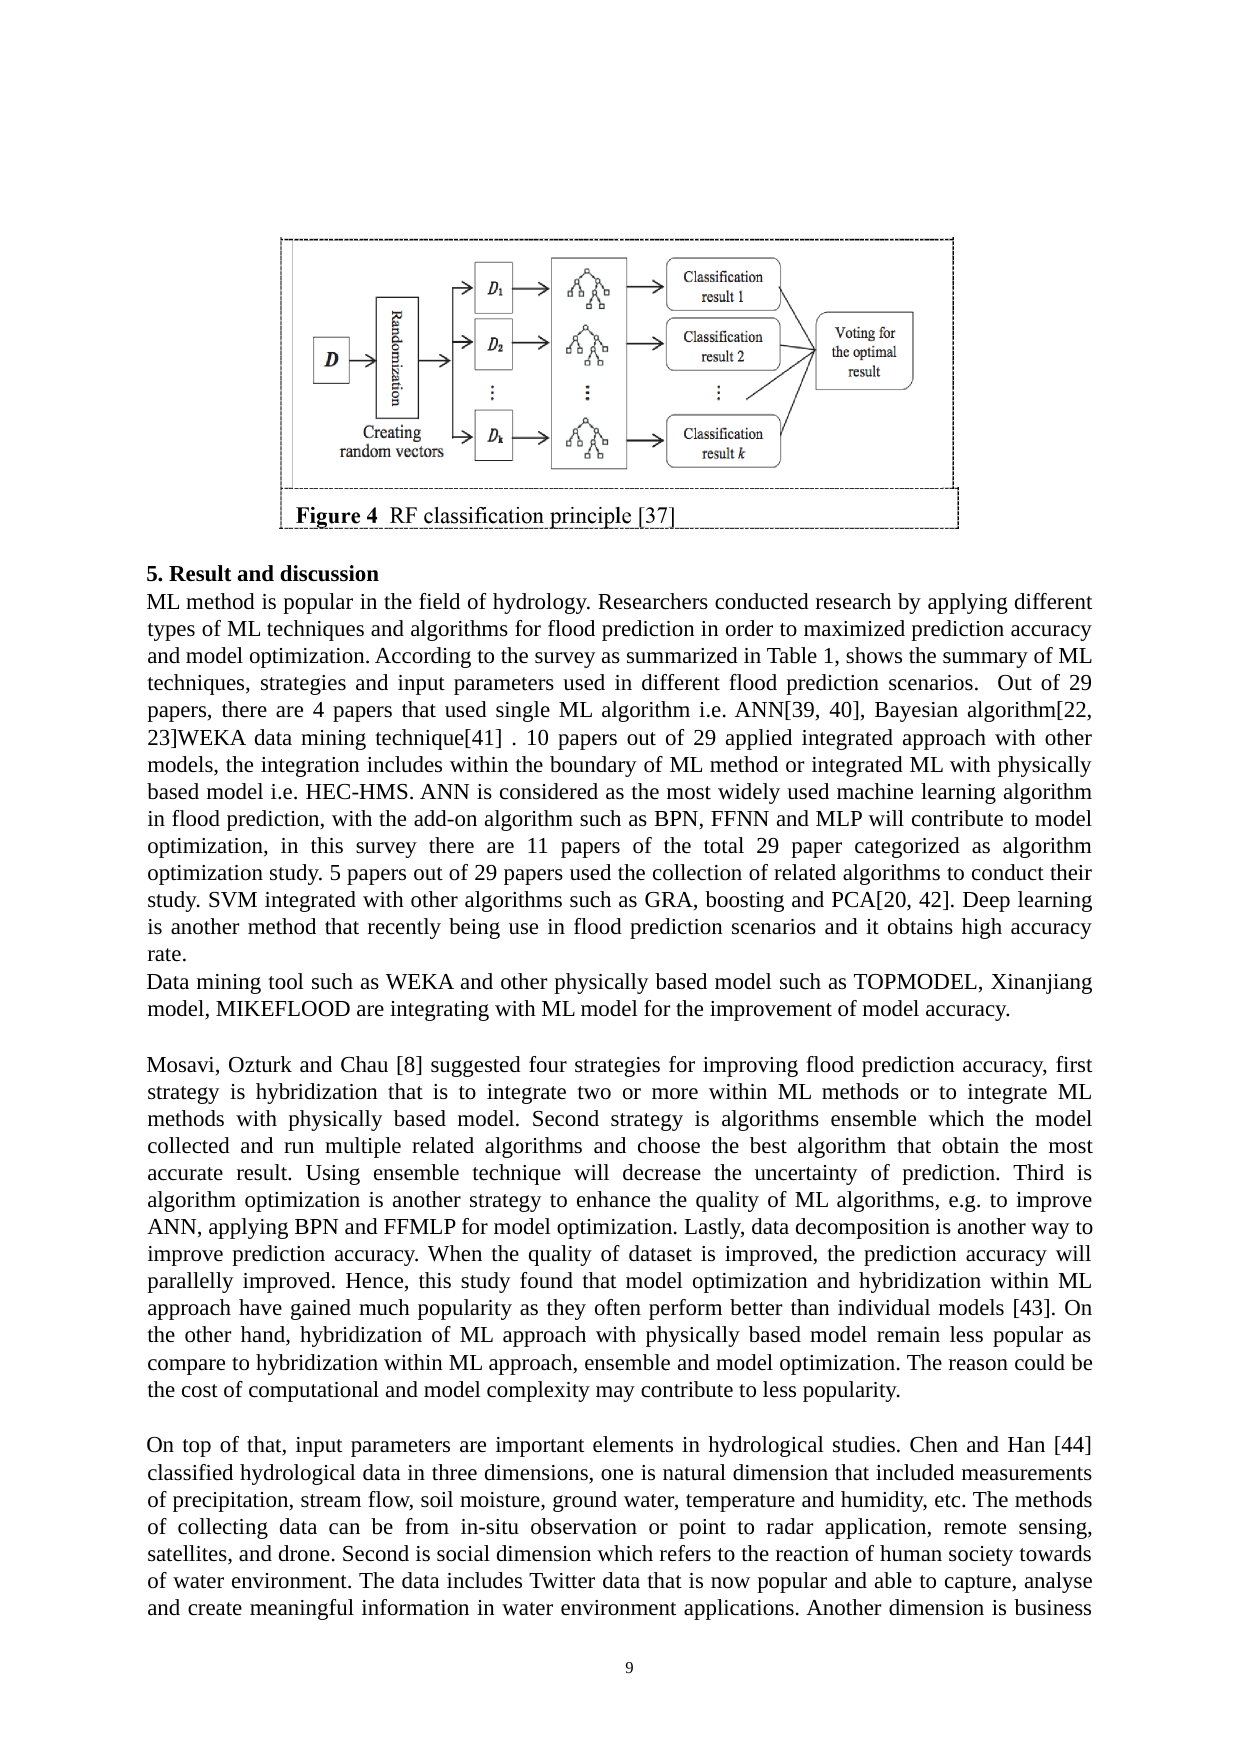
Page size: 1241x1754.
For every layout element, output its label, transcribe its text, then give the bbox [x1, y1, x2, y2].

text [146, 1431, 1094, 1620]
subtitle 5. Result and discussion [146, 560, 1094, 586]
text ML method is popular in the field of hydrology. Researchers conducted research by applying different types of ML techniques and algorithms for flood prediction in order to maximized prediction accuracy and model optimization. According to the survey as summarized in Table 1, shows the summary of ML techniques, strategies and input parameters used in different flood prediction scenarios. Out of 29 papers, there are 4 papers that used single ML algorithm i.e. ANN[39, 40], Bayesian algorithm[22, 23]WEKA data mining technique[41] . 10 papers out of 29 applied integrated approach with other models, the integration includes within the boundary of ML method or integrated ML with physically based model i.e. HEC-HMS. ANN is considered as the most widely used machine learning algorithm in flood prediction, with the add-on algorithm such as BPN, FFNN and MLP will contribute to model optimization, in this survey there are 11 papers of the total 29 paper categorized as algorithm optimization study. 5 papers out of 29 papers used the collection of related algorithms to conduct their study. SVM integrated with other algorithms such as GRA, boosting and PCA[20, 42]. Deep learning is another method that recently being use in flood prediction scenarios and it obtains high accuracy rate. [146, 588, 1094, 967]
text Mosavi, Ozturk and Chau [8] suggested four strategies for improving flood prediction accuracy, first strategy is hybridization that is to integrate two or more within ML methods or to integrate ML methods with physically based model. Second strategy is algorithms ensemble which the model collected and run multiple related algorithms and choose the best algorithm that obtain the most accurate result. Using ensemble technique will decrease the uncertainty of prediction. Third is algorithm optimization is another strategy to enhance the quality of ML algorithms, e.g. to improve ANN, applying BPN and FFMLP for model optimization. Lastly, data decomposition is another way to improve prediction accuracy. When the quality of dataset is improved, the prediction accuracy will parallelly improved. Hence, this study found that model optimization and hybridization within ML approach have gained much popularity as they often perform better than individual models [43]. On the other hand, hybridization of ML approach with physically based model remain less popular as compare to hybridization within ML approach, ensemble and model optimization. The reason could be the cost of computational and model complexity may contribute to less popularity. [146, 1051, 1094, 1402]
text Data mining tool such as WEKA and other physically based model such as TOPMODEL, Xinanjiang model, MIKEFLOOD are integrating with ML model for the improvement of model accuracy. [146, 968, 1094, 1021]
picture [278, 236, 959, 529]
